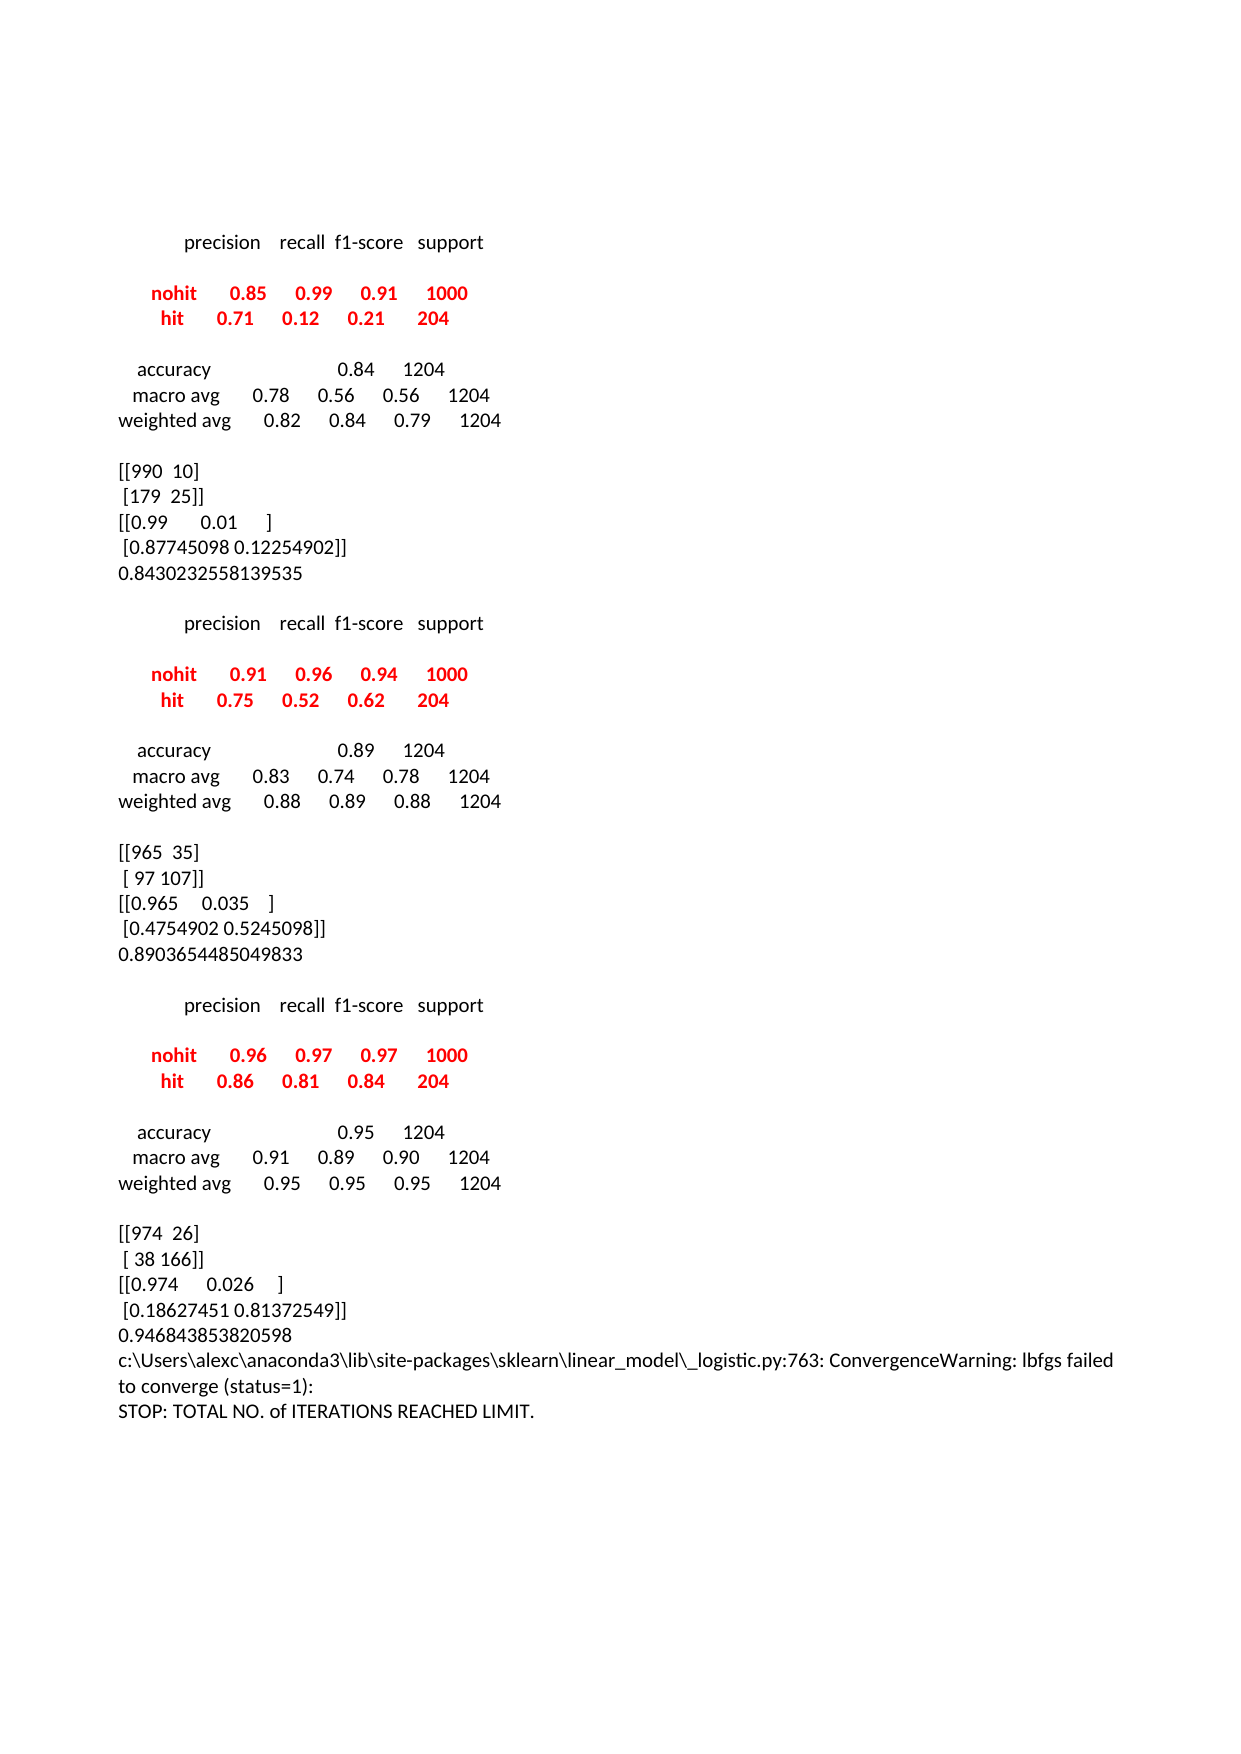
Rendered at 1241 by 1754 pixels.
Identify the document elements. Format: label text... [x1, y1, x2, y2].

text 0.8903654485049833 [118, 941, 1122, 966]
text accuracy 0.89 1204 [118, 738, 1122, 763]
text [0.18627451 0.81372549]] [118, 1297, 1122, 1322]
text precision recall f1-score support [118, 611, 1122, 636]
text hit 0.86 0.81 0.84 204 [118, 1068, 1122, 1093]
text [0.4754902 0.5245098]] [118, 916, 1122, 941]
text weighted avg 0.88 0.89 0.88 1204 [118, 788, 1122, 814]
text nohit 0.91 0.96 0.94 1000 [118, 661, 1122, 687]
text hit 0.71 0.12 0.21 204 [118, 306, 1122, 331]
text [[0.974 0.026 ] [118, 1271, 1122, 1297]
text [[990 10] [118, 458, 1122, 483]
text 0.946843853820598 [118, 1322, 1122, 1348]
text weighted avg 0.95 0.95 0.95 1204 [118, 1170, 1122, 1195]
text [[0.965 0.035 ] [118, 890, 1122, 916]
text precision recall f1-score support [118, 992, 1122, 1017]
text macro avg 0.78 0.56 0.56 1204 [118, 382, 1122, 407]
text macro avg 0.83 0.74 0.78 1204 [118, 763, 1122, 788]
text macro avg 0.91 0.89 0.90 1204 [118, 1144, 1122, 1170]
text weighted avg 0.82 0.84 0.79 1204 [118, 407, 1122, 433]
text [[0.99 0.01 ] [118, 509, 1122, 534]
text [[965 35] [118, 839, 1122, 865]
text [ 38 166]] [118, 1246, 1122, 1271]
text [ 97 107]] [118, 865, 1122, 890]
text accuracy 0.95 1204 [118, 1119, 1122, 1144]
text STOP: TOTAL NO. of ITERATIONS REACHED LIMIT. [118, 1398, 1122, 1424]
text c:\Users\alexc\anaconda3\lib\site-packages\sklearn\linear_model\_logistic.py:763: ConvergenceWarning: lbfgs failed to converge (status=1): [118, 1348, 1122, 1398]
text precision recall f1-score support [118, 229, 1122, 255]
text nohit 0.85 0.99 0.91 1000 [118, 280, 1122, 306]
text [179 25]] [118, 483, 1122, 509]
text hit 0.75 0.52 0.62 204 [118, 687, 1122, 712]
text [[974 26] [118, 1221, 1122, 1246]
text [0.87745098 0.12254902]] [118, 534, 1122, 560]
text 0.8430232558139535 [118, 560, 1122, 585]
text accuracy 0.84 1204 [118, 356, 1122, 382]
text nohit 0.96 0.97 0.97 1000 [118, 1043, 1122, 1068]
